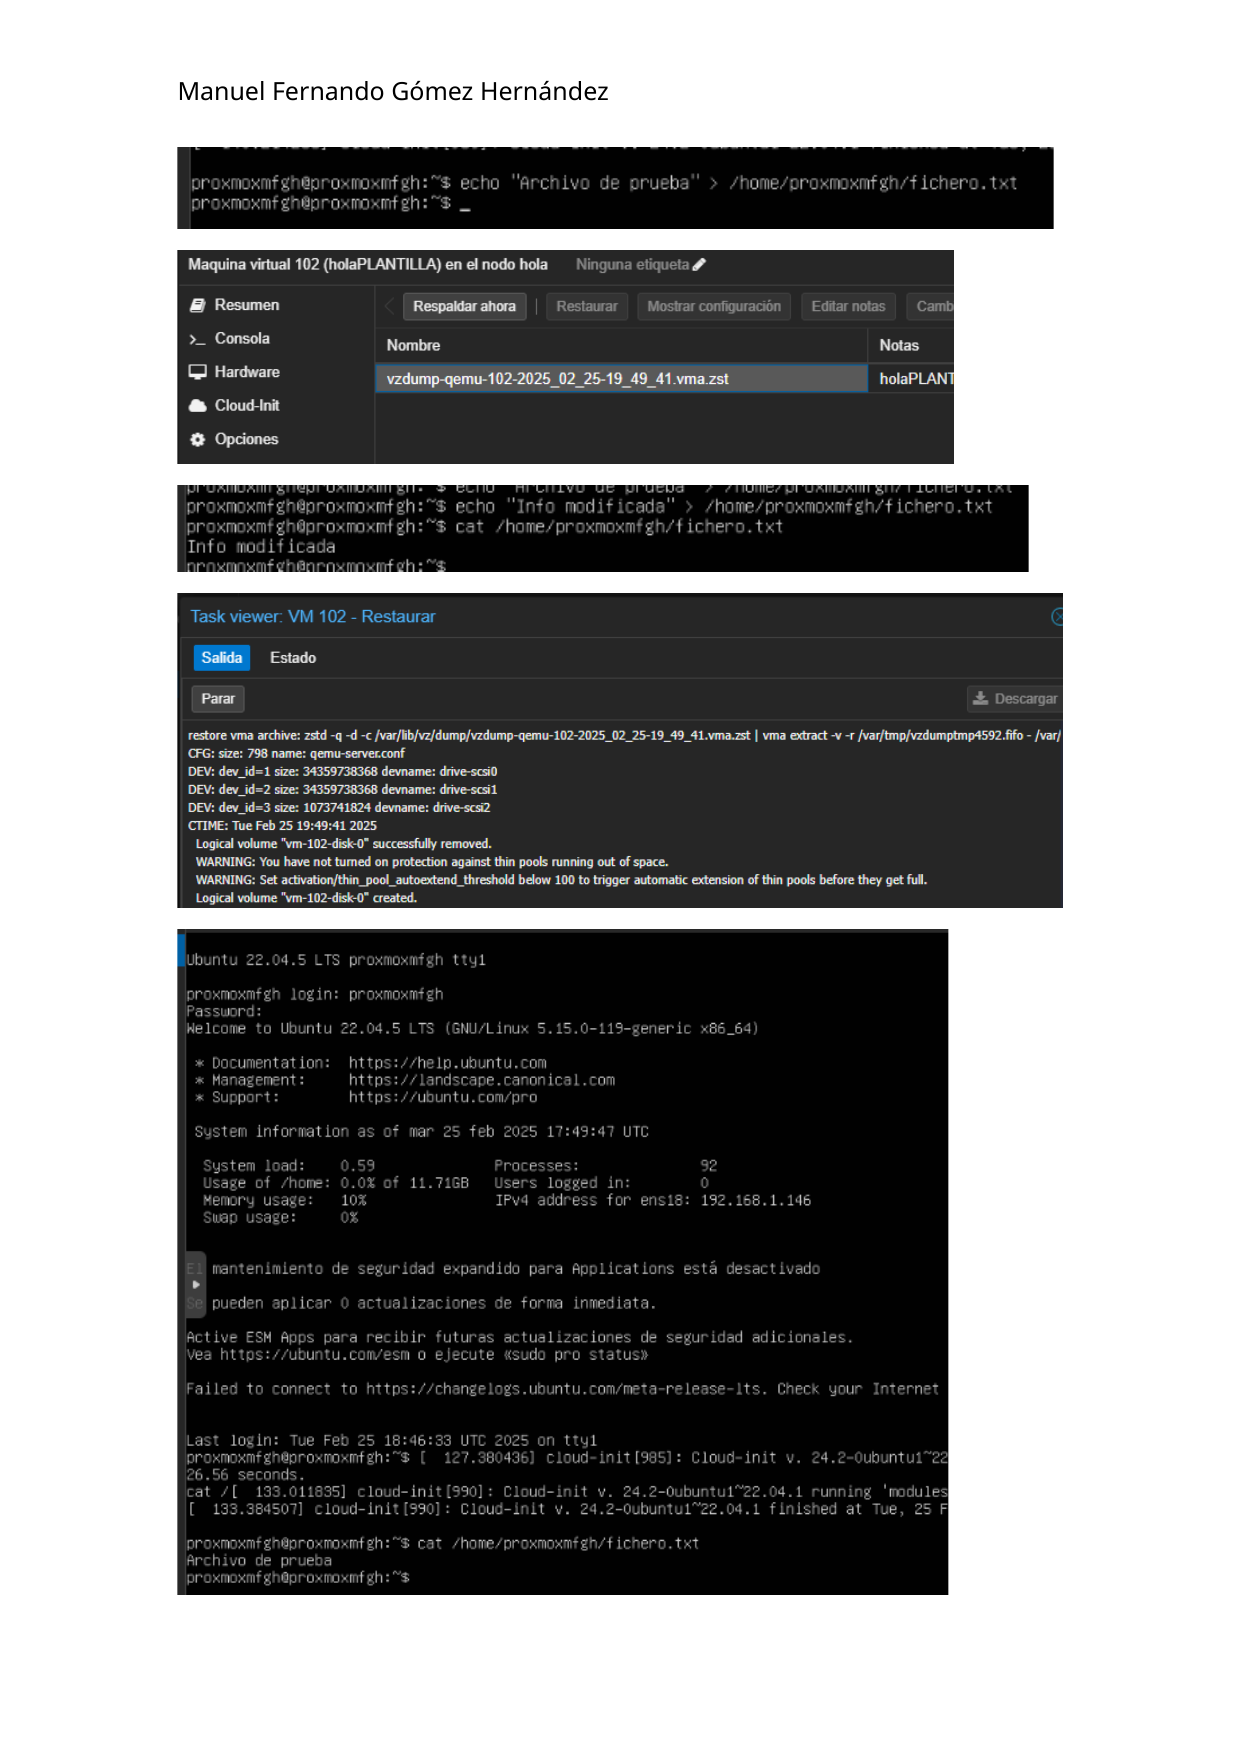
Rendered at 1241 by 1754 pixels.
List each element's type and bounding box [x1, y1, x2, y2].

picture [177, 250, 954, 464]
picture [177, 485, 1029, 572]
picture [177, 929, 949, 1595]
picture [177, 593, 1063, 908]
picture [177, 147, 1054, 229]
